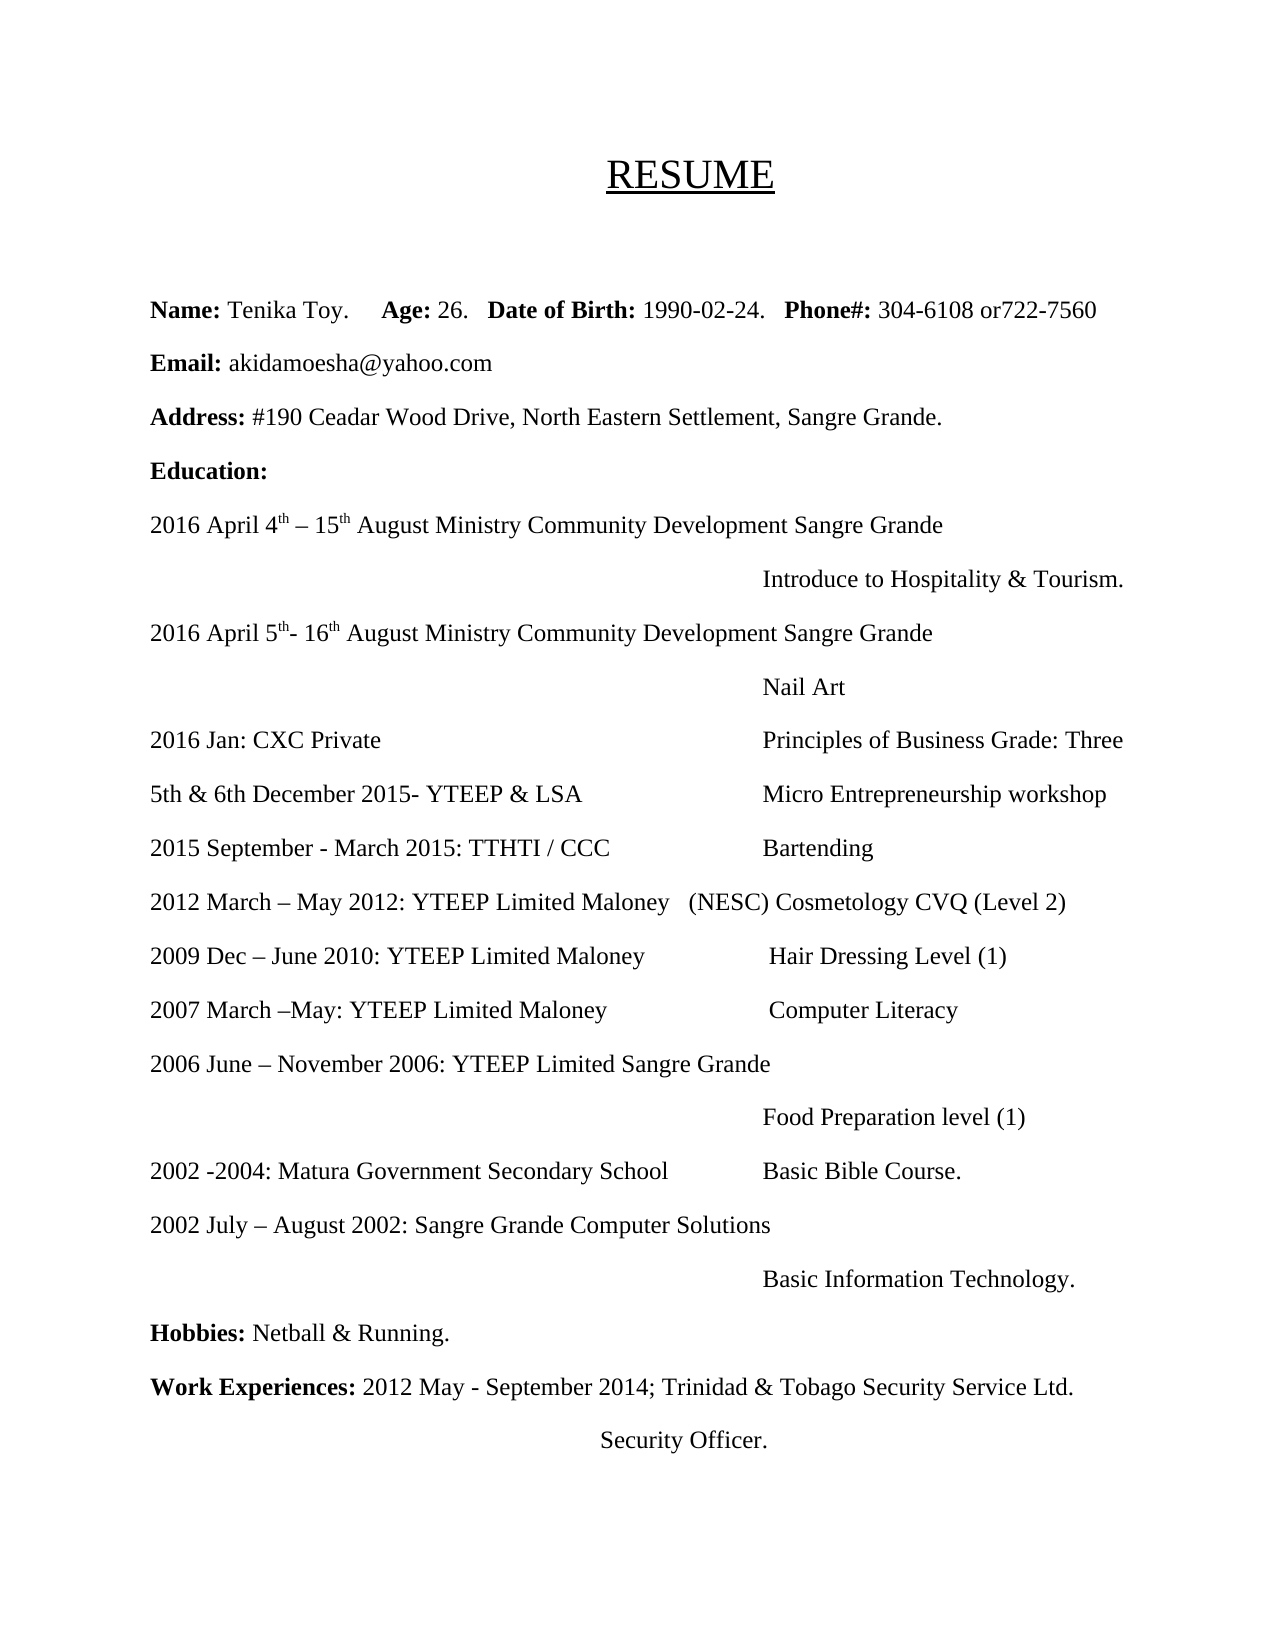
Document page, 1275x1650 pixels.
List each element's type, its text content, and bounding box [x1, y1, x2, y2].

text Work Experiences: 2012 May - September 2014; Trinidad & Tobago Security Service Ltd. [150, 1372, 1125, 1401]
text Security Officer. [150, 1426, 1125, 1454]
text 2016 April 5th- 16th August Ministry Community Development Sangre Grande [150, 618, 1260, 647]
text 2006 June – November 2006: YTEEP Limited Sangre Grande [150, 1049, 1125, 1077]
text 2016 April 4th – 15th August Ministry Community Development Sangre Grande [150, 510, 1260, 539]
text Food Preparation level (1) [225, 1102, 1125, 1131]
text Name: Tenika Toy. Age: 26. Date of Birth: 1990-02-24. Phone#: 304-6108 or722-7560 [150, 295, 1125, 323]
text RESUME [150, 150, 1231, 198]
text Email: akidamoesha@yahoo.com [150, 348, 1125, 377]
text 2002 -2004: Matura Government Secondary School Basic Bible Course. [150, 1156, 1125, 1185]
text Education: [150, 456, 1260, 485]
text Address: #190 Ceadar Wood Drive, North Eastern Settlement, Sangre Grande. [150, 402, 1125, 431]
text Basic Information Technology. [225, 1264, 1125, 1293]
text 2007 March –May: YTEEP Limited Maloney Computer Literacy [150, 995, 1125, 1023]
text 5th & 6th December 2015- YTEEP & LSA Micro Entrepreneurship workshop [150, 779, 1186, 808]
text 2016 Jan: CXC Private Principles of Business Grade: Three [150, 726, 1186, 754]
text Hobbies: Netball & Running. [150, 1318, 1125, 1347]
text 2015 September - March 2015: TTHTI / CCC Bartending [150, 833, 1125, 862]
text Introduce to Hospitality & Tourism. [675, 564, 1260, 593]
text Nail Art [750, 672, 1260, 700]
text 2012 March – May 2012: YTEEP Limited Maloney (NESC) Cosmetology CVQ (Level 2) [150, 887, 1125, 916]
text 2009 Dec – June 2010: YTEEP Limited Maloney Hair Dressing Level (1) [150, 941, 1125, 970]
text 2002 July – August 2002: Sangre Grande Computer Solutions [150, 1210, 1125, 1239]
